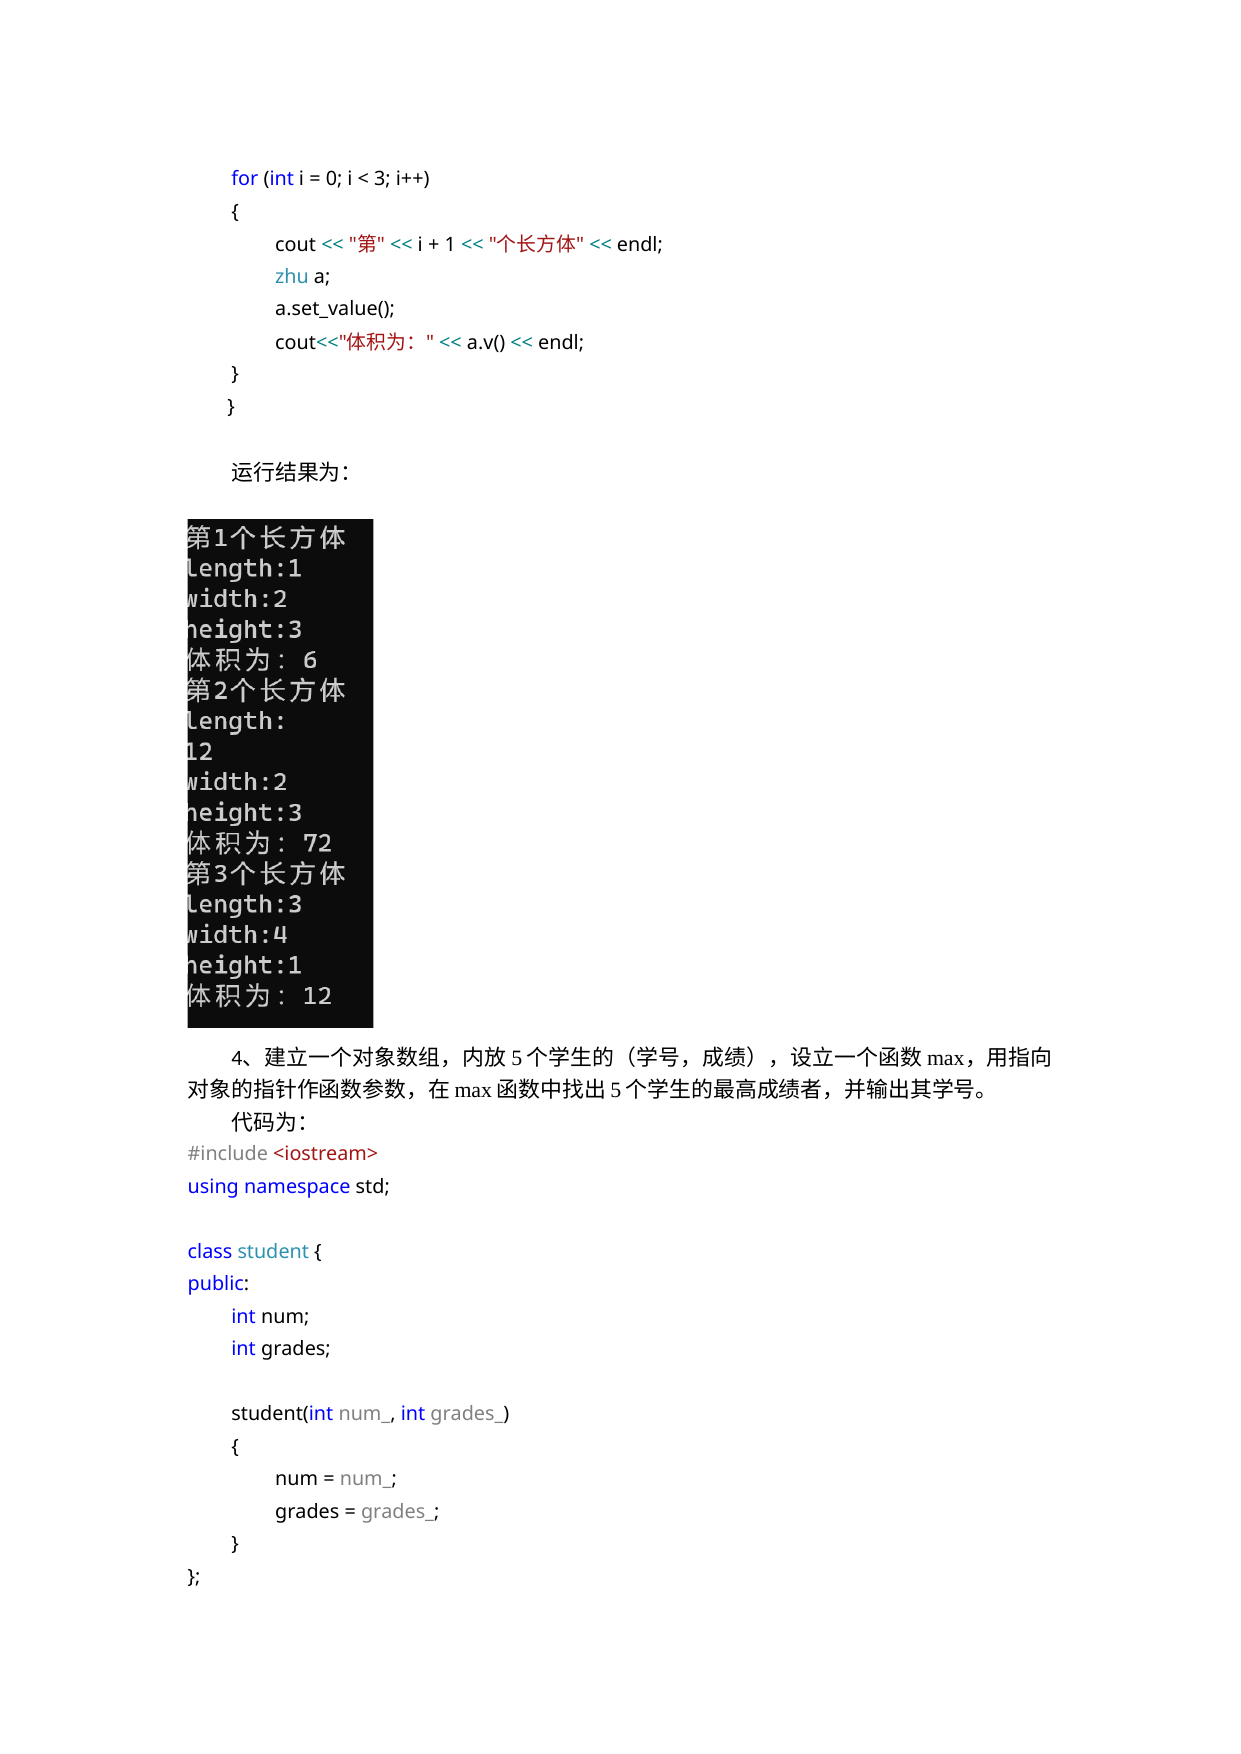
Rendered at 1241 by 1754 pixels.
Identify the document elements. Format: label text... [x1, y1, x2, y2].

text zhu a; [187, 259, 1053, 292]
text for (int i = 0; i < 3; i++) [187, 162, 1053, 194]
text } [187, 1527, 1053, 1559]
text { [187, 1429, 1053, 1462]
text int num; [187, 1299, 1053, 1332]
text a.set_value(); [187, 292, 1053, 324]
picture [187, 519, 374, 1028]
text cout << "第" << i + 1 << "个长方体" << endl; [187, 227, 1053, 259]
text grades = grades_; [187, 1494, 1053, 1527]
text } [187, 389, 1053, 422]
text class student { [187, 1234, 1053, 1267]
text } [187, 357, 1053, 389]
text 运行结果为： [187, 454, 1053, 487]
text 代码为： [187, 1104, 1053, 1137]
text 4、建立一个对象数组，内放5个学生的（学号，成绩），设立一个函数max，用指向对象的指针作函数参数，在max函数中找出5个学生的最高成绩者，并输出其学号。 [187, 519, 1053, 1104]
text #include <iostream> [187, 1137, 1053, 1169]
text int grades; [187, 1332, 1053, 1364]
text num = num_; [187, 1462, 1053, 1494]
text { [187, 194, 1053, 227]
text }; [187, 1559, 1053, 1592]
text cout<<"体积为：" << a.v() << endl; [187, 324, 1053, 357]
text public: [187, 1267, 1053, 1299]
text using namespace std; [187, 1169, 1053, 1202]
text student(int num_, int grades_) [187, 1397, 1053, 1429]
